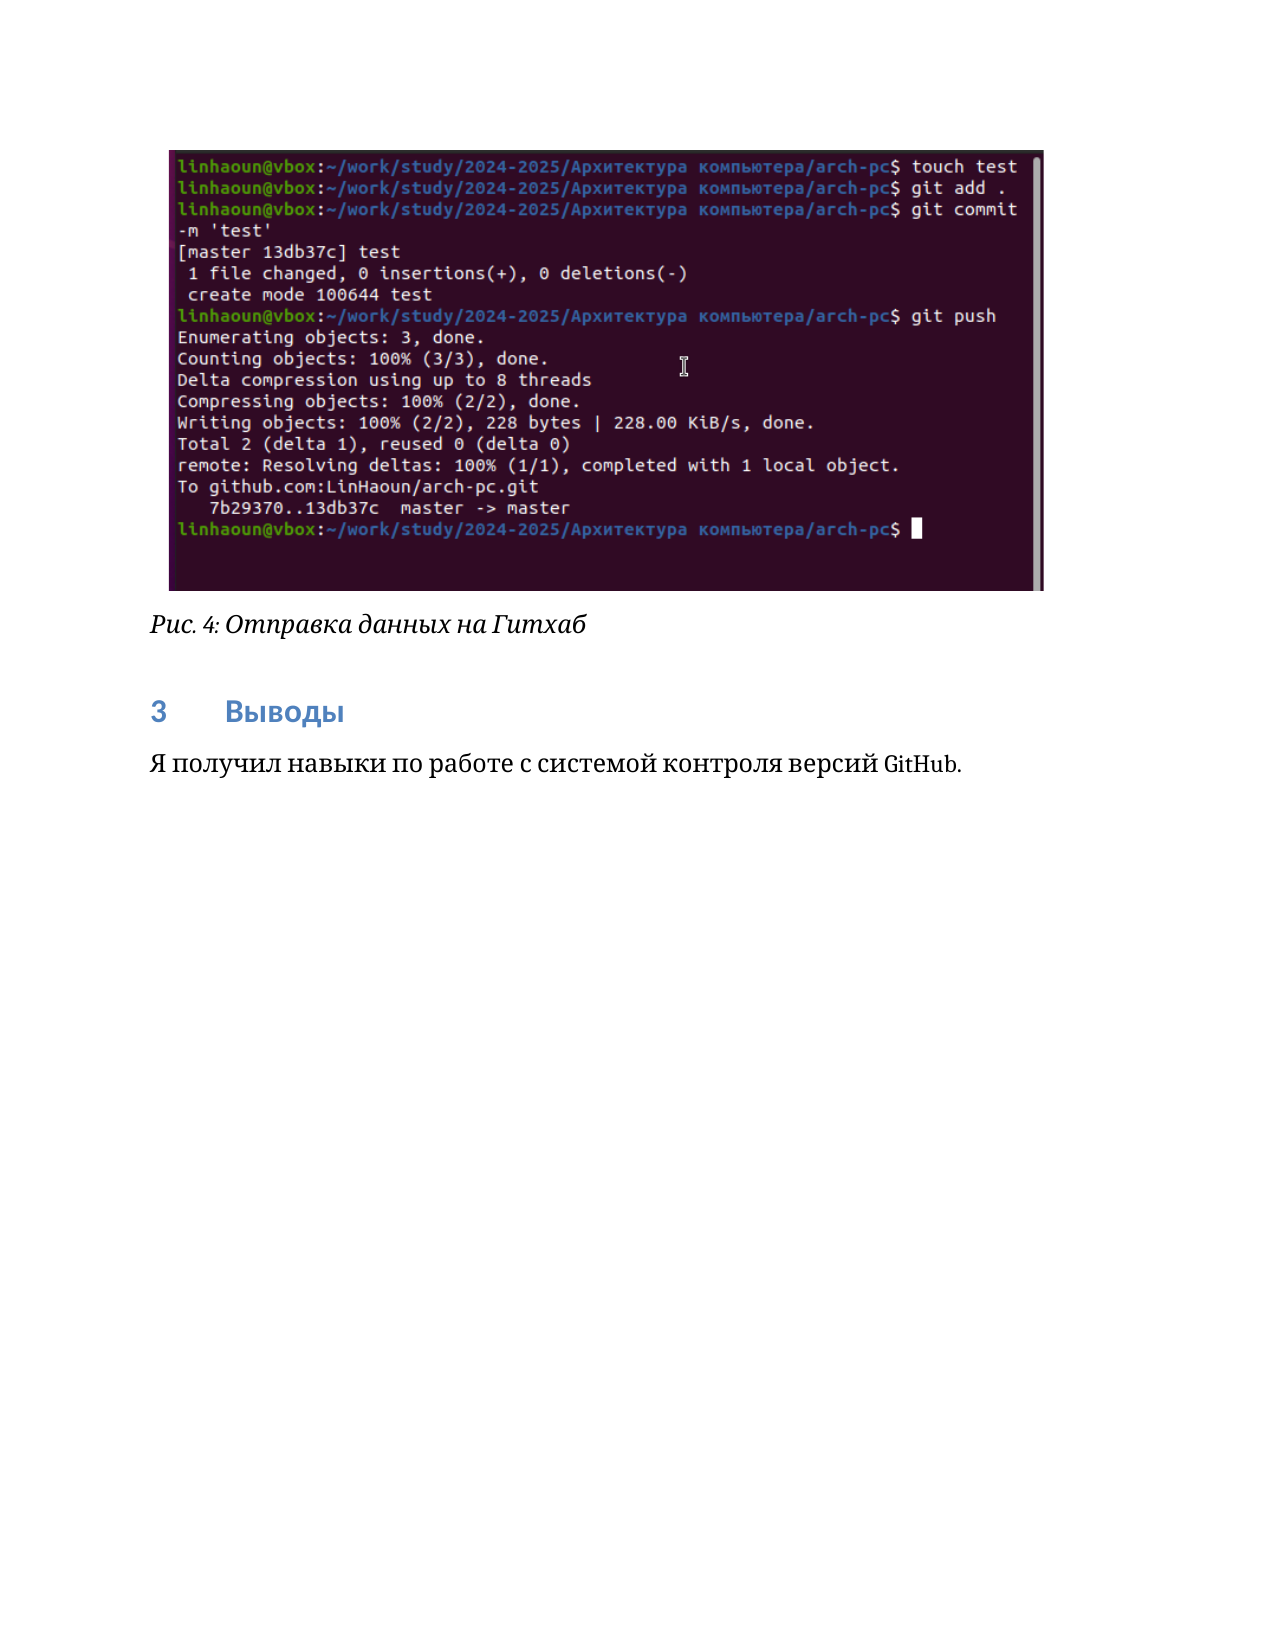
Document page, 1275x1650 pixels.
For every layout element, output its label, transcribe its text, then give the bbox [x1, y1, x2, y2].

subtitle 3 Выводы [150, 690, 1125, 731]
picture [168, 150, 1044, 591]
text Я получил навыки по работе с системой контроля версий GitHub. [150, 749, 1125, 778]
text Рис. 4: Отправка данных на Гитхаб [150, 611, 1125, 640]
